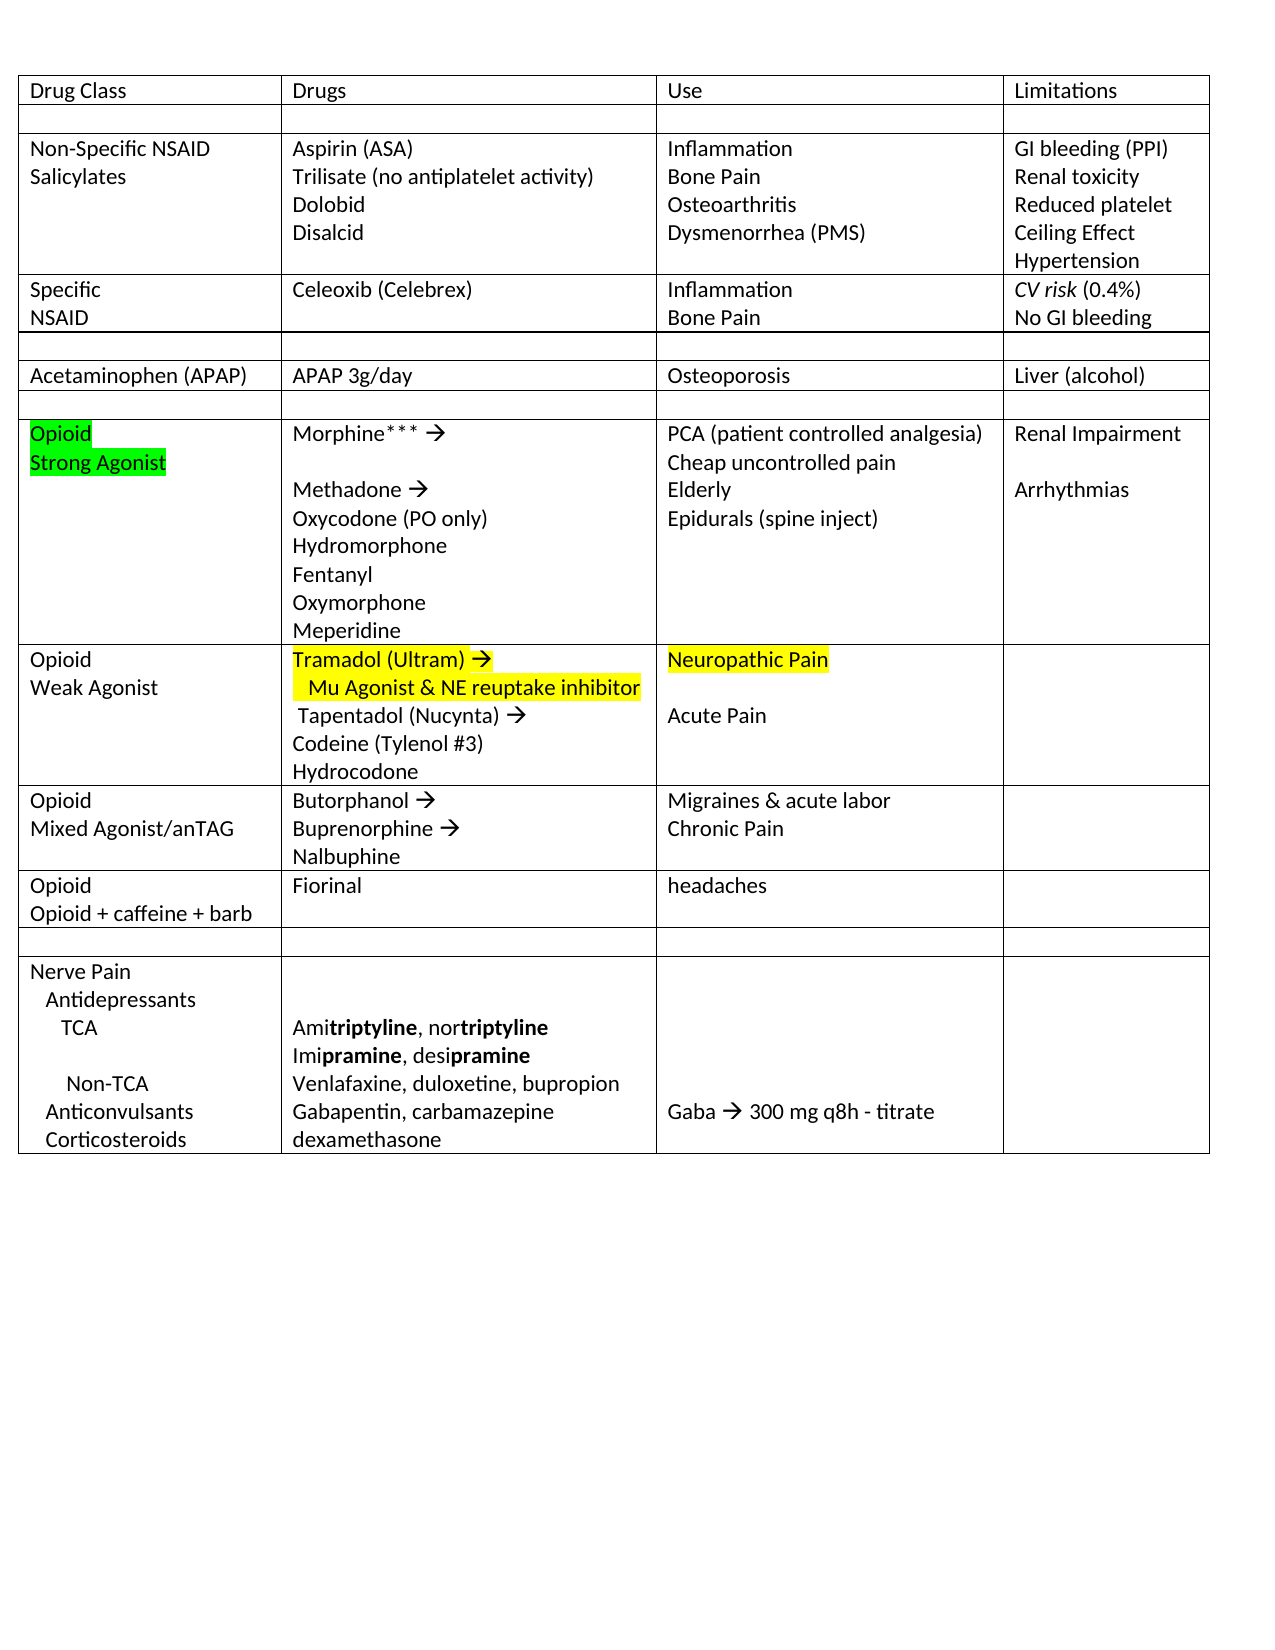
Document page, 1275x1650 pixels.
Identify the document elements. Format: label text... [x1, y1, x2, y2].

table_cell Opioid Mixed Agonist/anTAG [19, 786, 281, 870]
table_header Use [657, 76, 1003, 104]
table_cell [1004, 645, 1209, 785]
table_cell [657, 105, 1003, 133]
table_cell Opioid Opioid + caffeine + barb [19, 871, 281, 927]
table_cell [657, 391, 1003, 418]
table_cell Opioid Weak Agonist [19, 645, 281, 785]
table_cell Morphine*** Methadone Oxycodone (PO only) Hydromorphone Fentanyl Oxymorphone Meperidine [282, 420, 656, 644]
table_cell Migraines & acute labor Chronic Pain [657, 786, 1003, 870]
table_cell [1004, 333, 1209, 360]
table_cell [282, 333, 656, 360]
table_cell Celeoxib (Celebrex) [282, 275, 656, 331]
table_header Limitations [1004, 76, 1209, 104]
table_cell [1004, 786, 1209, 870]
table_cell [282, 928, 656, 956]
table_cell [1004, 105, 1209, 133]
table_cell [657, 928, 1003, 956]
table_cell Renal Impairment Arrhythmias [1004, 420, 1209, 644]
table_cell [657, 333, 1003, 360]
table_cell APAP 3g/day [282, 361, 656, 389]
table_cell Opioid Strong Agonist [19, 420, 281, 644]
table_cell [282, 105, 656, 133]
table_cell [19, 391, 281, 418]
table_cell GI bleeding (PPI) Renal toxicity Reduced platelet Ceiling Effect Hypertension [1004, 134, 1209, 274]
table_cell CV risk (0.4%) No GI bleeding [1004, 275, 1209, 331]
table_cell Amitriptyline, nortriptyline Imipramine, desipramine Venlafaxine, duloxetine, bupropion Gabapentin, carbamazepine dexamethasone [282, 957, 656, 1153]
table_cell [282, 391, 656, 418]
table_cell PCA (patient controlled analgesia) Cheap uncontrolled pain Elderly Epidurals (spine inject) [657, 420, 1003, 644]
table_cell [1004, 928, 1209, 956]
table_cell [19, 105, 281, 133]
table_cell Inflammation Bone Pain [657, 275, 1003, 331]
table_cell Butorphanol Buprenorphine Nalbuphine [282, 786, 656, 870]
table_cell Inflammation Bone Pain Osteoarthritis Dysmenorrhea (PMS) [657, 134, 1003, 274]
table_cell [1004, 957, 1209, 1153]
table_cell [1004, 871, 1209, 927]
table_cell Neuropathic Pain Acute Pain [657, 645, 1003, 785]
table_cell Osteoporosis [657, 361, 1003, 389]
table_cell Acetaminophen (APAP) [19, 361, 281, 389]
table_header Drug Class [19, 76, 281, 104]
table_cell headaches [657, 871, 1003, 927]
table_cell Liver (alcohol) [1004, 361, 1209, 389]
table_cell [19, 928, 281, 956]
table_cell Aspirin (ASA) Trilisate (no antiplatelet activity) Dolobid Disalcid [282, 134, 656, 274]
table_cell Non-Specific NSAID Salicylates [19, 134, 281, 274]
table_cell [19, 333, 281, 360]
table_cell Specific NSAID [19, 275, 281, 331]
table_header Drugs [282, 76, 656, 104]
table_cell Gaba 300 mg q8h - titrate [657, 957, 1003, 1153]
table_cell Tramadol (Ultram) Mu Agonist & NE reuptake inhibitor Tapentadol (Nucynta) Codeine (Tylenol #3) Hydrocodone [282, 645, 656, 785]
table_cell Nerve Pain Antidepressants TCA Non-TCA Anticonvulsants Corticosteroids [19, 957, 281, 1153]
table_cell [1004, 391, 1209, 418]
table_cell Fiorinal [282, 871, 656, 927]
